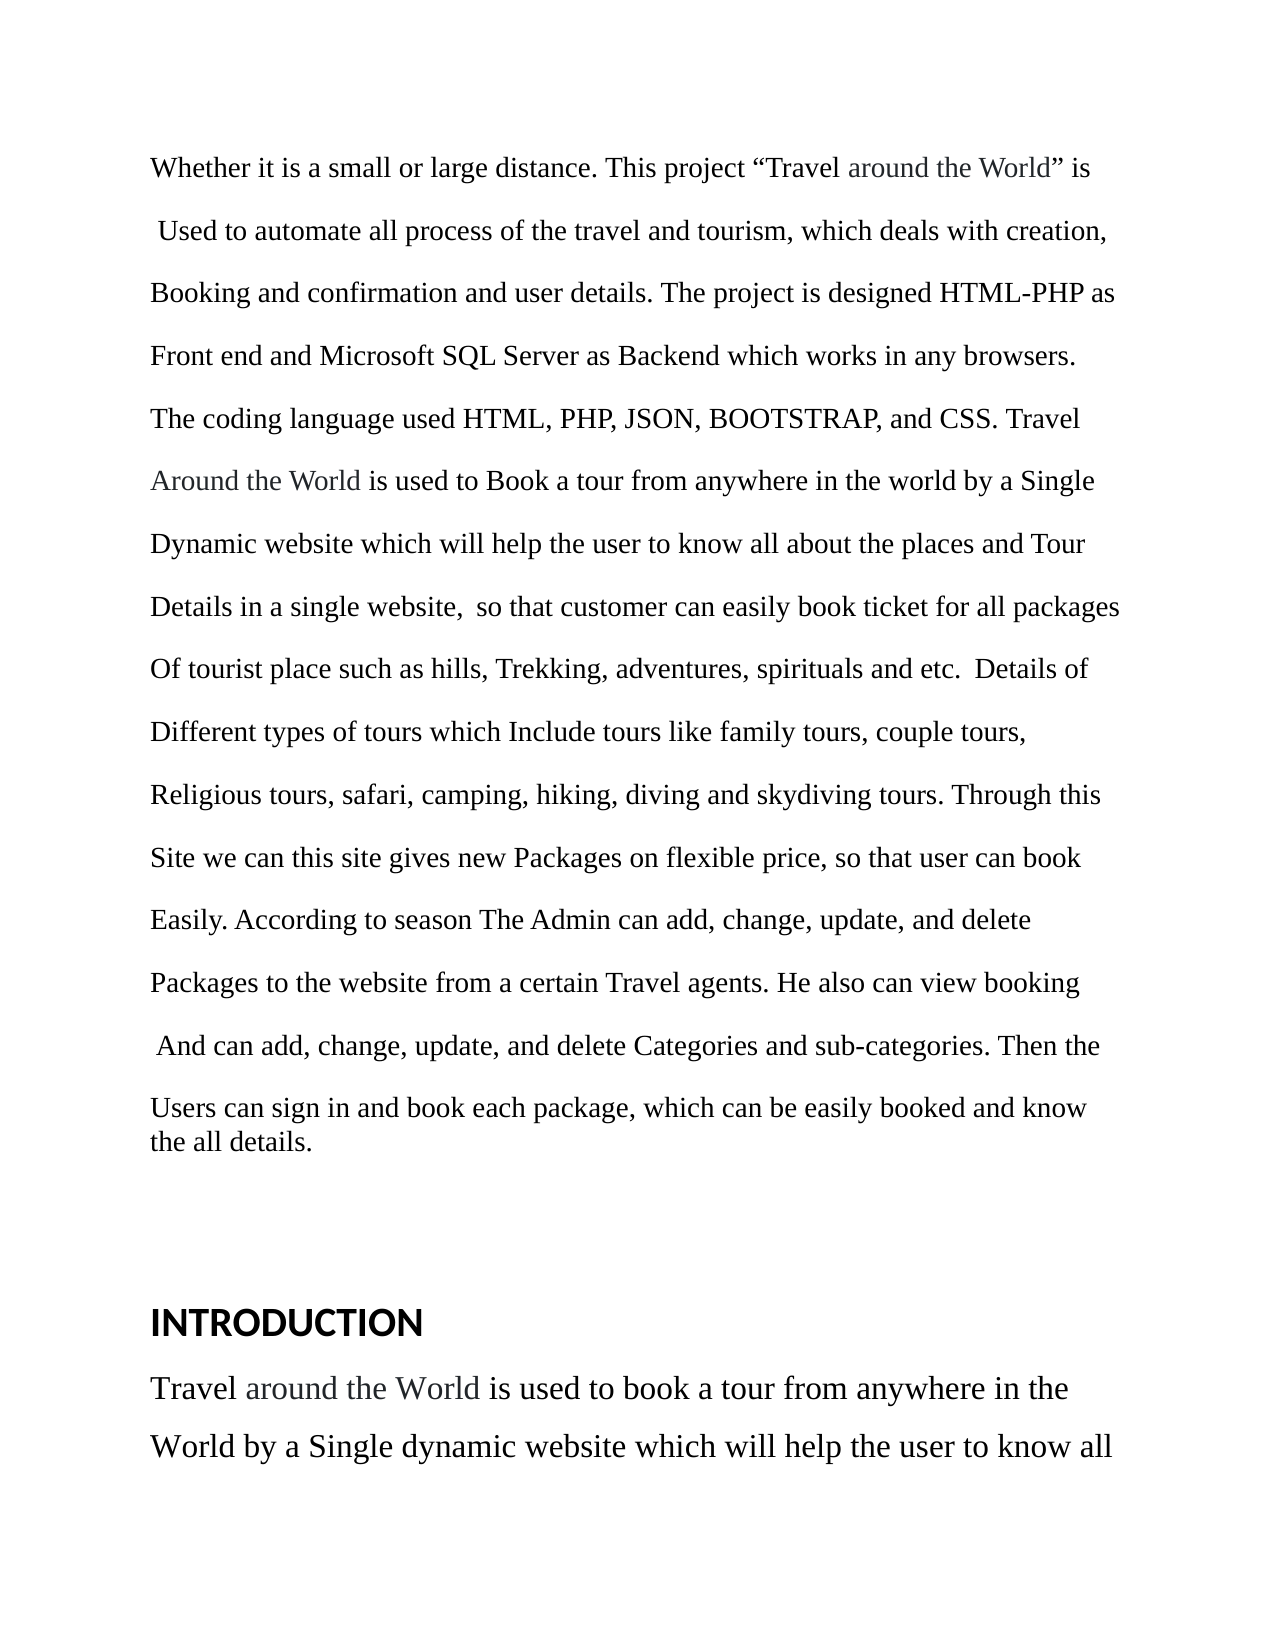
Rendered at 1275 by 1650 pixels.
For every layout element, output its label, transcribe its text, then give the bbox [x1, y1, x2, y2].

subtitle Whether it is a small or large distance. This project “Travel around the World” is [150, 150, 1125, 183]
subtitle Site we can this site gives new Packages on flexible price, so that user can book [150, 840, 1125, 873]
subtitle Users can sign in and book each package, which can be easily booked and know the all details. [150, 1091, 1125, 1158]
text INTRODUCTION [150, 1296, 1125, 1347]
subtitle Front end and Microsoft SQL Server as Backend which works in any browsers. [150, 338, 1125, 372]
subtitle Easily. According to season The Admin can add, change, update, and delete [150, 902, 1125, 936]
subtitle Details in a single website, so that customer can easily book ticket for all packages [150, 589, 1125, 622]
subtitle Dynamic website which will help the user to know all about the places and Tour [150, 526, 1125, 560]
text Travel around the World is used to book a tour from anywhere in the [150, 1368, 1125, 1406]
subtitle And can add, change, update, and delete Categories and sub-categories. Then the [150, 1028, 1125, 1061]
subtitle Of tourist place such as hills, Trekking, adventures, spirituals and etc. Details of [150, 652, 1125, 685]
subtitle The coding language used HTML, PHP, JSON, BOOTSTRAP, and CSS. Travel [150, 401, 1125, 434]
subtitle Different types of tours which Include tours like family tours, couple tours, [150, 714, 1125, 748]
subtitle Religious tours, safari, camping, hiking, diving and skydiving tours. Through this [150, 777, 1125, 811]
subtitle Packages to the website from a certain Travel agents. He also can view booking [150, 965, 1125, 999]
text World by a Single dynamic website which will help the user to know all [150, 1426, 1125, 1464]
subtitle Used to automate all process of the travel and tourism, which deals with creation, [150, 213, 1125, 246]
subtitle Booking and confirmation and user details. The project is designed HTML-PHP as [150, 275, 1125, 309]
subtitle Around the World is used to Book a tour from anywhere in the world by a Single [150, 463, 1125, 497]
